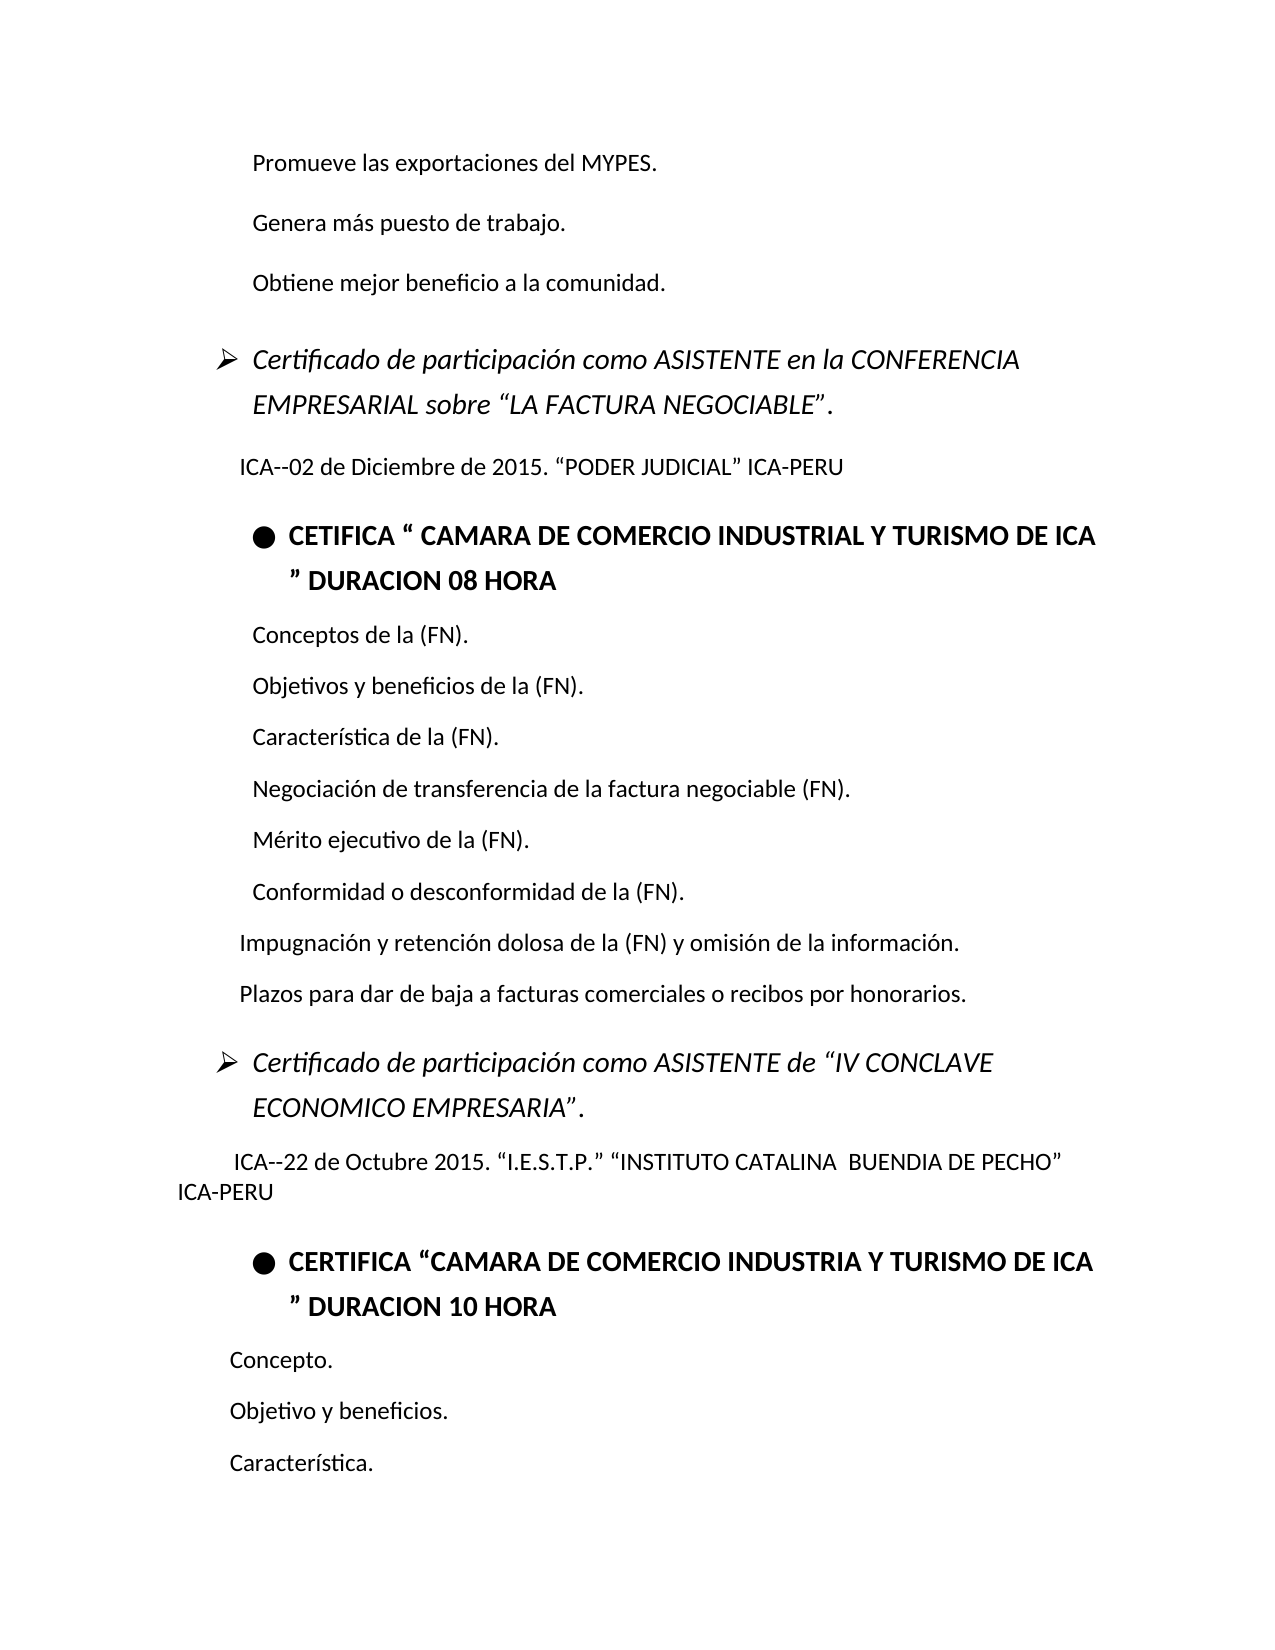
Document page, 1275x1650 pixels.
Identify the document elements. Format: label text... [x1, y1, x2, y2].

text Genera más puesto de trabajo. [252, 207, 1098, 238]
text Conceptos de la (FN). [252, 619, 1098, 649]
text Objetivo y beneficios. [229, 1395, 1098, 1426]
list Certificado de participación como ASISTENTE en la CONFERENCIA EMPRESARIAL sobre “LA FACTURA NEGOCIABLE”. [215, 327, 1098, 422]
text Promueve las exportaciones del MYPES. [252, 148, 1098, 178]
text Característica. [229, 1447, 1098, 1477]
text Impugnación y retención dolosa de la (FN) y omisión de la información. [177, 927, 1098, 957]
list CERTIFICA “CAMARA DE COMERCIO INDUSTRIA Y TURISMO DE ICA ” DURACION 10 HORA [251, 1228, 1098, 1323]
text Objetivos y beneficios de la (FN). [252, 670, 1098, 701]
text ICA--22 de Octubre 2015. “I.E.S.T.P.” “INSTITUTO CATALINA BUENDIA DE PECHO” ICA-PERU [177, 1146, 1098, 1207]
list Certificado de participación como ASISTENTE de “IV CONCLAVE ECONOMICO EMPRESARIA”. [215, 1030, 1098, 1125]
text ICA--02 de Diciembre de 2015. “PODER JUDICIAL” ICA-PERU [177, 451, 1098, 482]
list CETIFICA “ CAMARA DE COMERCIO INDUSTRIAL Y TURISMO DE ICA ” DURACION 08 HORA [251, 503, 1098, 598]
text Negociación de transferencia de la factura negociable (FN). [252, 773, 1098, 803]
text Concepto. [229, 1344, 1098, 1374]
text Conformidad o desconformidad de la (FN). [252, 876, 1098, 906]
text Mérito ejecutivo de la (FN). [252, 824, 1098, 855]
text Plazos para dar de baja a facturas comerciales o recibos por honorarios. [177, 978, 1098, 1009]
text Característica de la (FN). [252, 722, 1098, 752]
text Obtiene mejor beneficio a la comunidad. [252, 267, 1098, 297]
